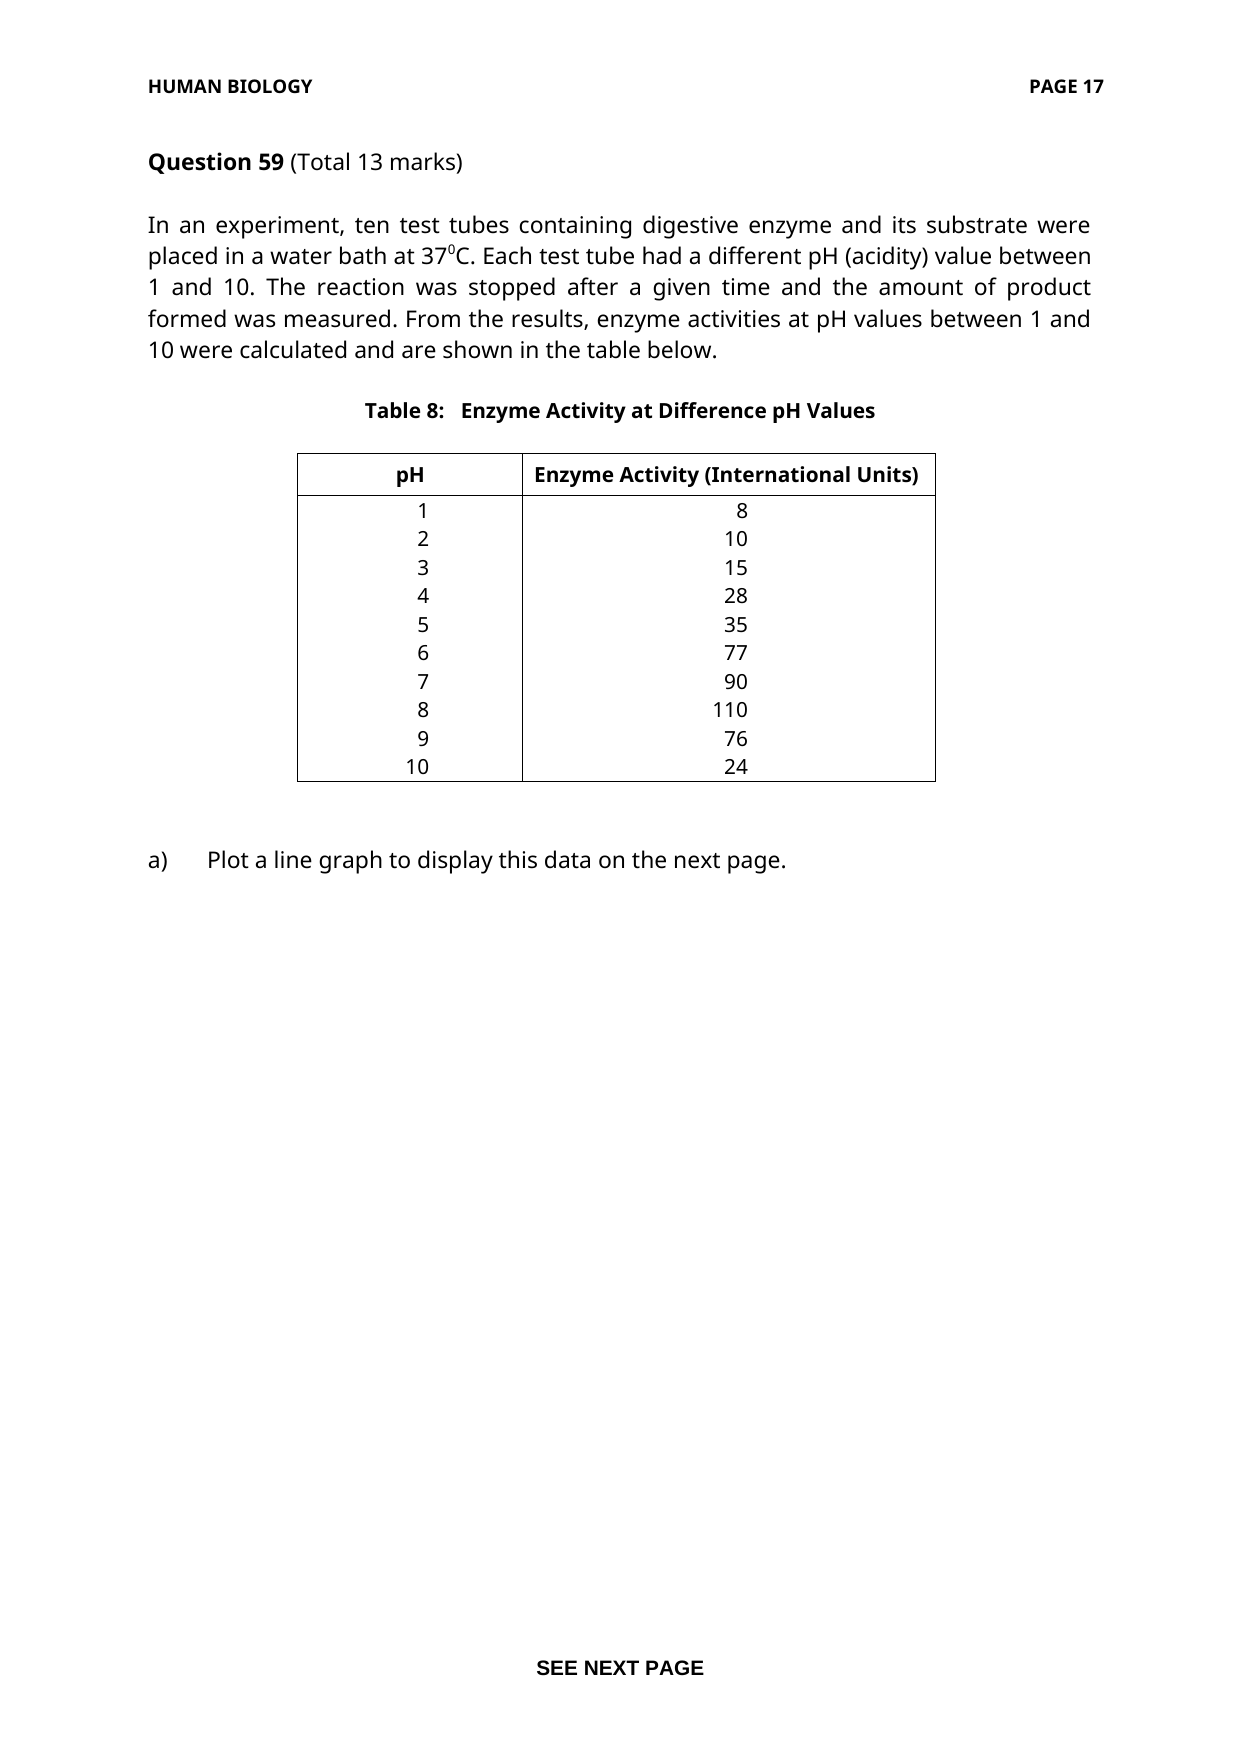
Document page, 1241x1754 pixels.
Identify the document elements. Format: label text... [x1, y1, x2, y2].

table_cell 24 [523, 752, 935, 781]
table_cell 1 [298, 496, 522, 524]
table_cell 10 [298, 752, 522, 781]
table_cell 8 [523, 496, 935, 524]
table_cell 2 [298, 525, 522, 553]
table_cell 28 [523, 581, 935, 610]
table_header pH [298, 454, 522, 495]
table_cell 5 [298, 610, 522, 638]
table_cell 8 [298, 695, 522, 724]
list Plot a line graph to display this data on the next page. [148, 844, 1092, 875]
table_cell 76 [523, 724, 935, 752]
text Question 59 (Total 13 marks) [148, 146, 1092, 177]
table_cell 6 [298, 638, 522, 667]
table_cell 110 [523, 695, 935, 724]
table_cell 4 [298, 581, 522, 610]
table_cell 10 [523, 525, 935, 553]
table_cell 3 [298, 553, 522, 581]
table_header Enzyme Activity (International Units) [523, 454, 935, 495]
table_cell 7 [298, 667, 522, 695]
table_cell 35 [523, 610, 935, 638]
text Table 8: Enzyme Activity at Difference pH Values [148, 396, 1092, 425]
table_cell 15 [523, 553, 935, 581]
table_cell 90 [523, 667, 935, 695]
table_cell 77 [523, 638, 935, 667]
text In an experiment, ten test tubes containing digestive enzyme and its substrate were placed in a water bath at 370C. Each test tube had a different pH (acidity) value between 1 and 10. The reaction was stopped after a given time and the amount of product formed was measured. From the results, enzyme activities at pH values between 1 and 10 were calculated and are shown in the table below. [148, 209, 1092, 365]
table_cell 9 [298, 724, 522, 752]
